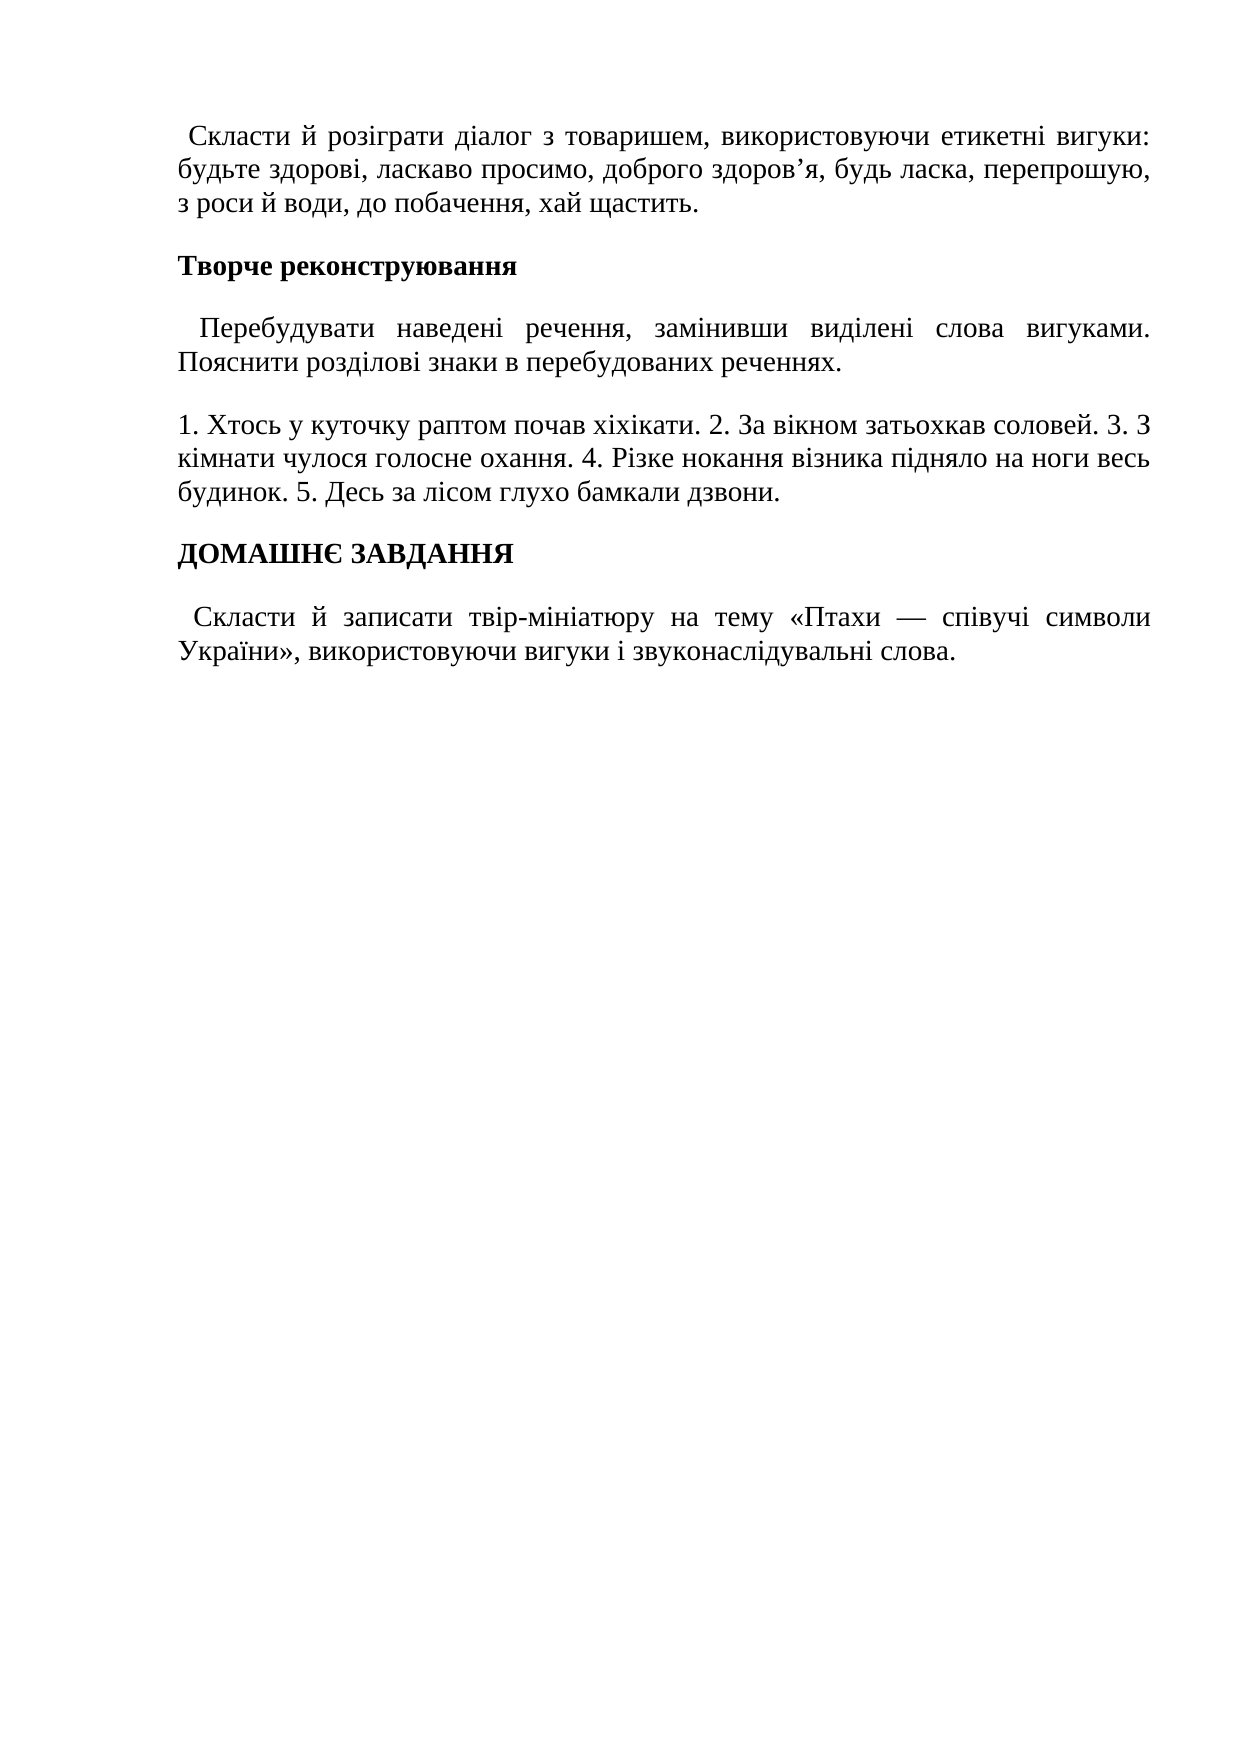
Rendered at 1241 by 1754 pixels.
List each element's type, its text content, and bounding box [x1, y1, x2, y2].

text 1. Хтось у куточку раптом почав хіхікати. 2. За вікном затьохкав соловей. 3. З кімнати чулося голосне охання. 4. Різке нокання візника підняло на ноги весь будинок. 5. Десь за лісом глухо бамкали дзвони. [177, 407, 1152, 507]
text Перебудувати наведені речення, замінивши виділені слова вигуками. Пояснити розділові знаки в перебудованих реченнях. [177, 311, 1152, 378]
text Скласти й розіграти діалог з товаришем, використовуючи етикетні вигуки: будьте здорові, ласкаво просимо, доброго здоров’я, будь ласка, перепрошую, з роси й води, до побачення, хай щастить. [177, 118, 1152, 219]
text Творче реконструювання [177, 248, 1152, 281]
text Скласти й записати твір-мініатюру на тему «Птахи — співучі символи України», використовуючи вигуки і звуконаслідувальні слова. [177, 599, 1152, 666]
text ДОМАШНЄ ЗАВДАННЯ [177, 537, 1152, 570]
